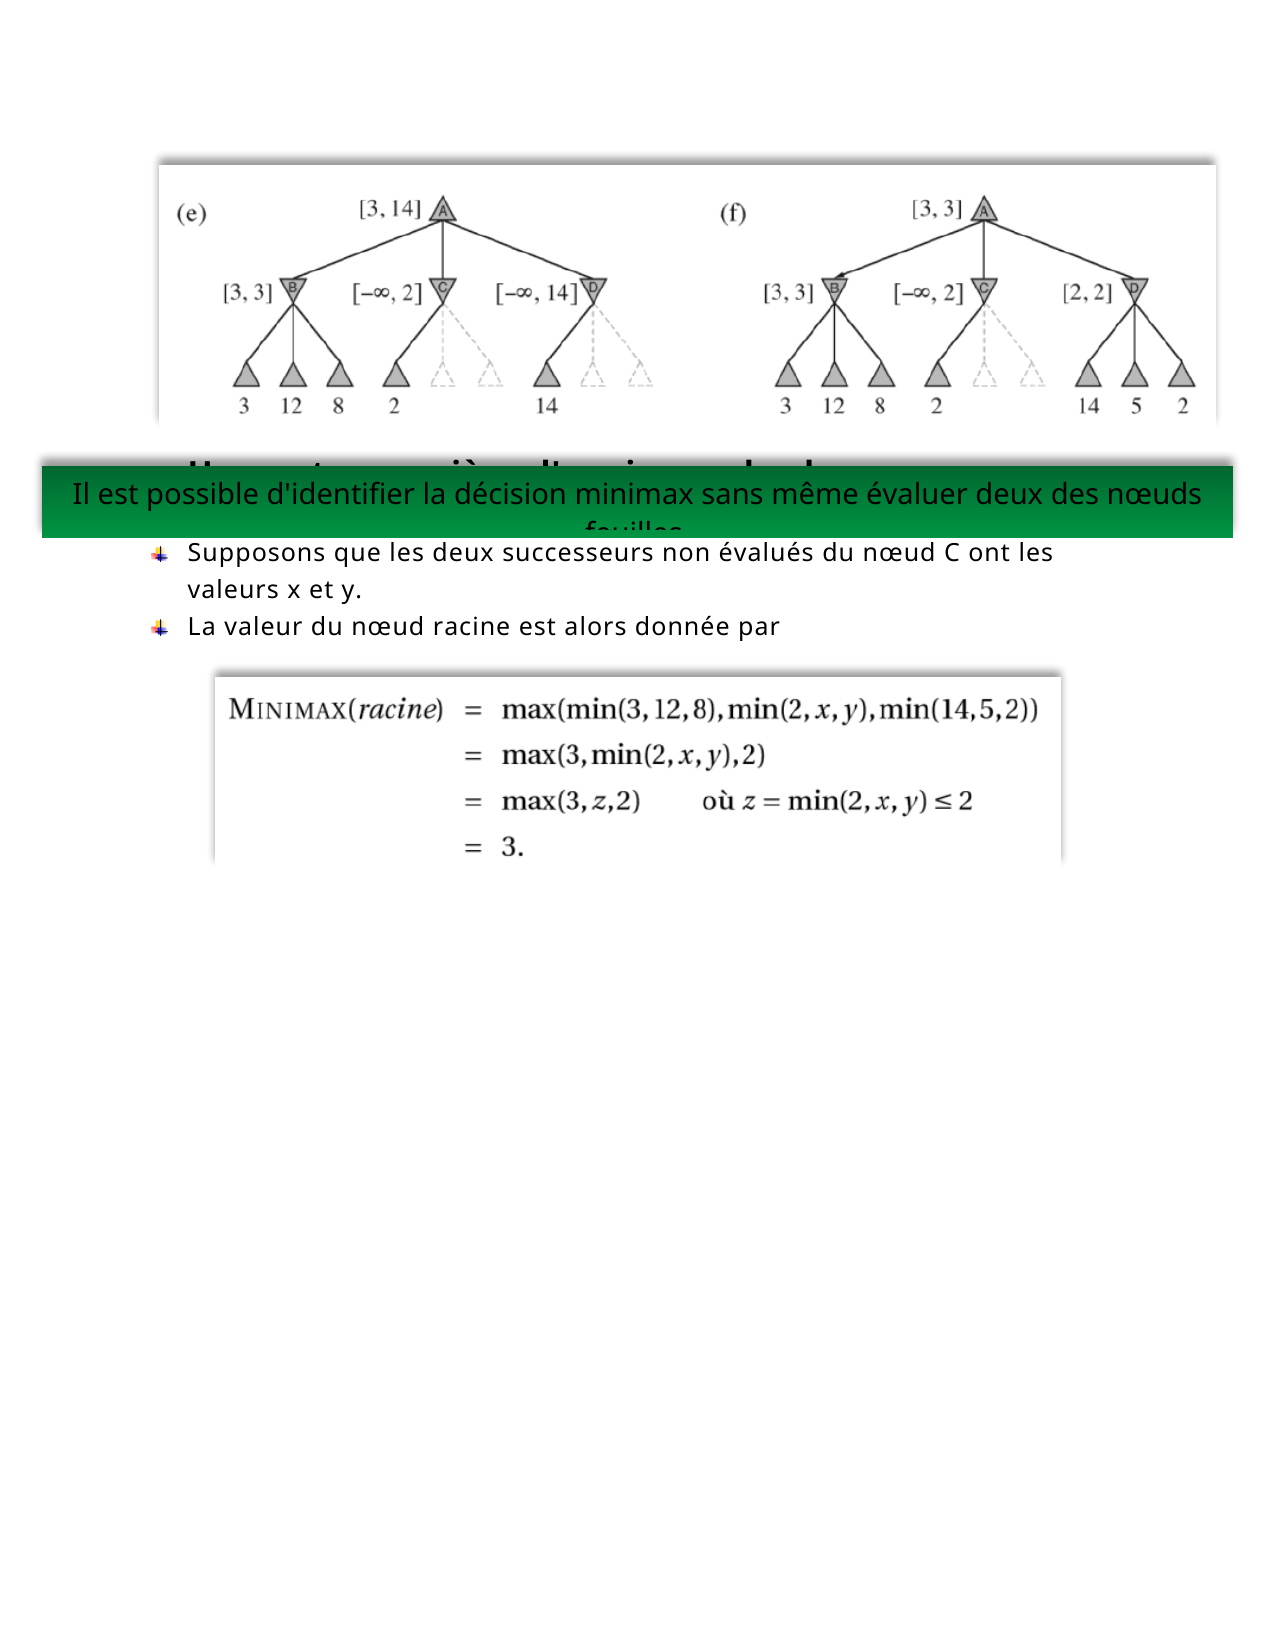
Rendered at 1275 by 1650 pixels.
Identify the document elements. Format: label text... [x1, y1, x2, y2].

list Supposons que les deux successeurs non évalués du nœud C ont les valeurs x et y. [150, 538, 1125, 606]
picture [151, 618, 168, 636]
picture [151, 545, 168, 562]
picture [215, 677, 1061, 870]
list La valeur du nœud racine est alors donnée par [150, 609, 1125, 643]
picture [159, 165, 1216, 429]
